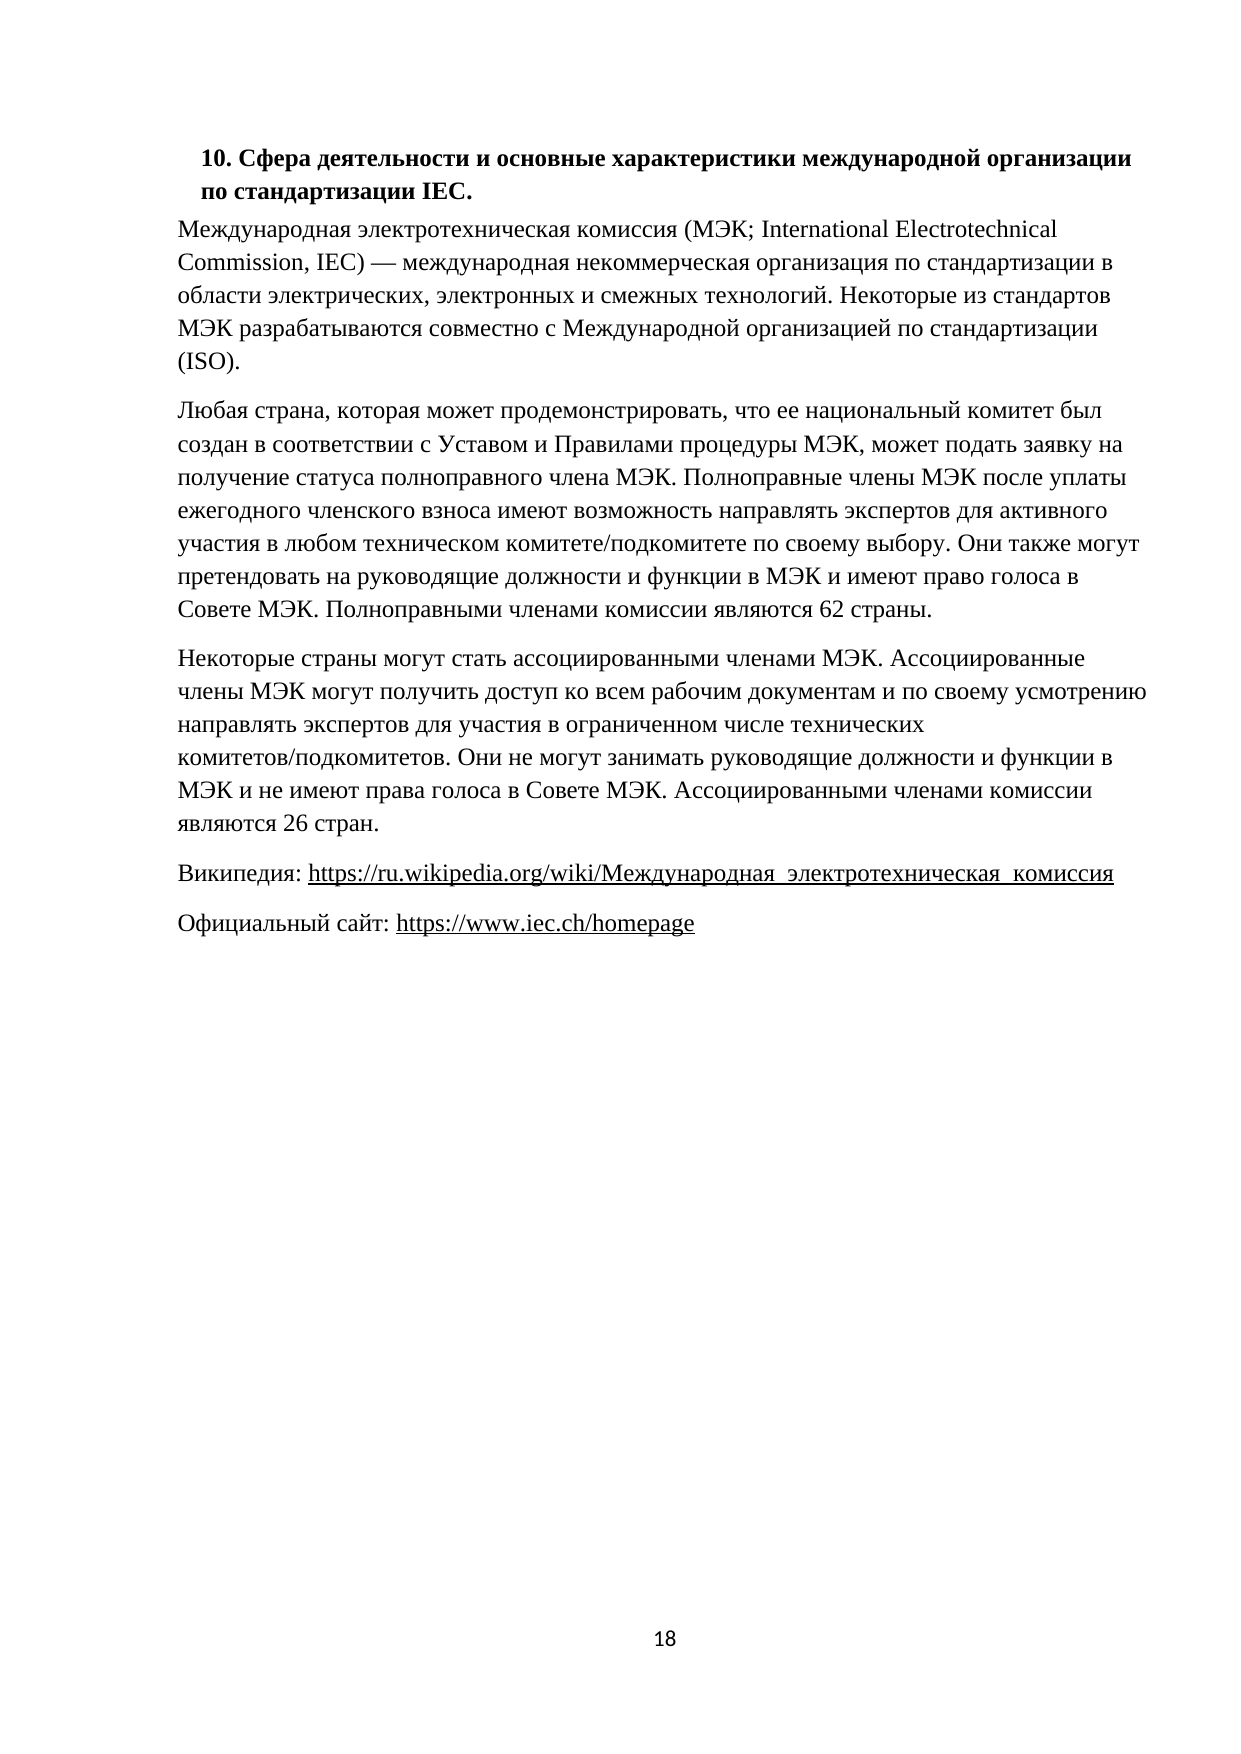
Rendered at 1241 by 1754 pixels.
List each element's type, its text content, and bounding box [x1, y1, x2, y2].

text Международная электротехническая комиссия (МЭК; International Electrotechnical Commission, IEC) — международная некоммерческая организация по стандартизации в области электрических, электронных и смежных технологий. Некоторые из стандартов МЭК разрабатываются совместно с Международной организацией по стандартизации (ISO). [177, 214, 1152, 375]
text Любая страна, которая может продемонстрировать, что ее национальный комитет был создан в соответствии с Уставом и Правилами процедуры МЭК, может подать заявку на получение статуса полноправного члена МЭК. Полноправные члены МЭК после уплаты ежегодного членского взноса имеют возможность направлять экспертов для активного участия в любом техническом комитете/подкомитете по своему выбору. Они также могут претендовать на руководящие должности и функции в МЭК и имеют право голоса в Совете МЭК. Полноправными членами комиссии являются 62 страны. [177, 396, 1152, 622]
text Официальный сайт: https://www.iec.ch/homepage [177, 908, 1152, 937]
text Википедия: https://ru.wikipedia.org/wiki/Международная_электротехническая_комиссия [177, 858, 1152, 887]
text Некоторые страны могут стать ассоциированными членами МЭК. Ассоциированные члены МЭК могут получить доступ ко всем рабочим документам и по своему усмотрению направлять экспертов для участия в ограниченном числе технических комитетов/подкомитетов. Они не могут занимать руководящие должности и функции в МЭК и не имеют права голоса в Совете МЭК. Ассоциированными членами комиссии являются 26 стран. [177, 643, 1152, 837]
subtitle 10. Сфера деятельности и основные характеристики международной организации по стандартизации IEC. [201, 143, 1152, 205]
